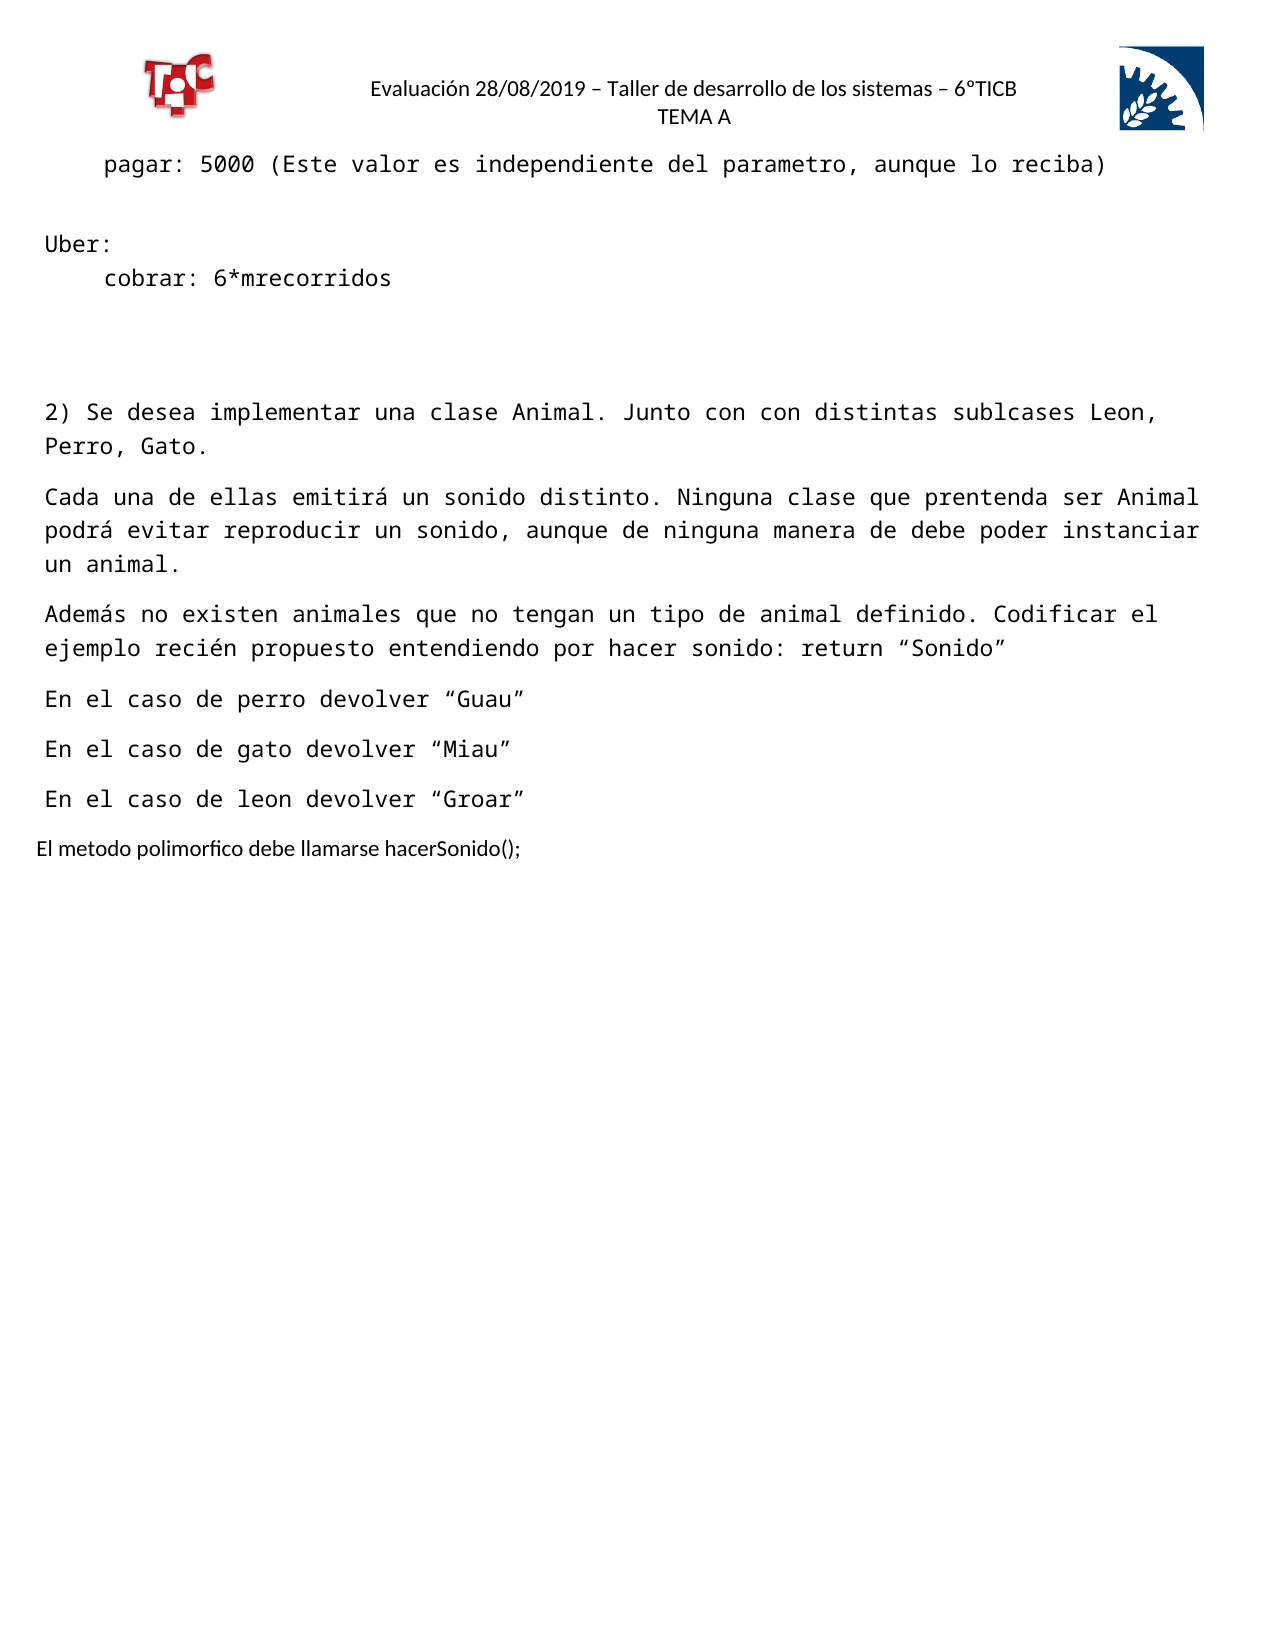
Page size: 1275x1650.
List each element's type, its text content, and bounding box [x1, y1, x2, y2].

text En el caso de leon devolver “Groar” [44, 783, 1226, 814]
text Uber: cobrar: 6*mrecorridos [44, 228, 1226, 327]
text Cada una de ellas emitirá un sonido distinto. Ninguna clase que prentenda ser Animal podrá evitar reproducir un sonido, aunque de ninguna manera de debe poder instanciar un animal. [44, 480, 1226, 579]
text 2) Se desea implementar una clase Animal. Junto con con distintas sublcases Leon, Perro, Gato. [44, 396, 1226, 461]
picture [140, 46, 216, 123]
text Además no existen animales que no tengan un tipo de animal definido. Codificar el ejemplo recién propuesto entendiendo por hacer sonido: return “Sonido” [44, 598, 1226, 663]
picture [1118, 46, 1204, 131]
text En el caso de gato devolver “Miau” [44, 733, 1226, 764]
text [44, 148, 1226, 209]
text En el caso de perro devolver “Guau” [44, 682, 1226, 714]
text El metodo polimorfico debe llamarse hacerSonido(); [36, 834, 1226, 862]
